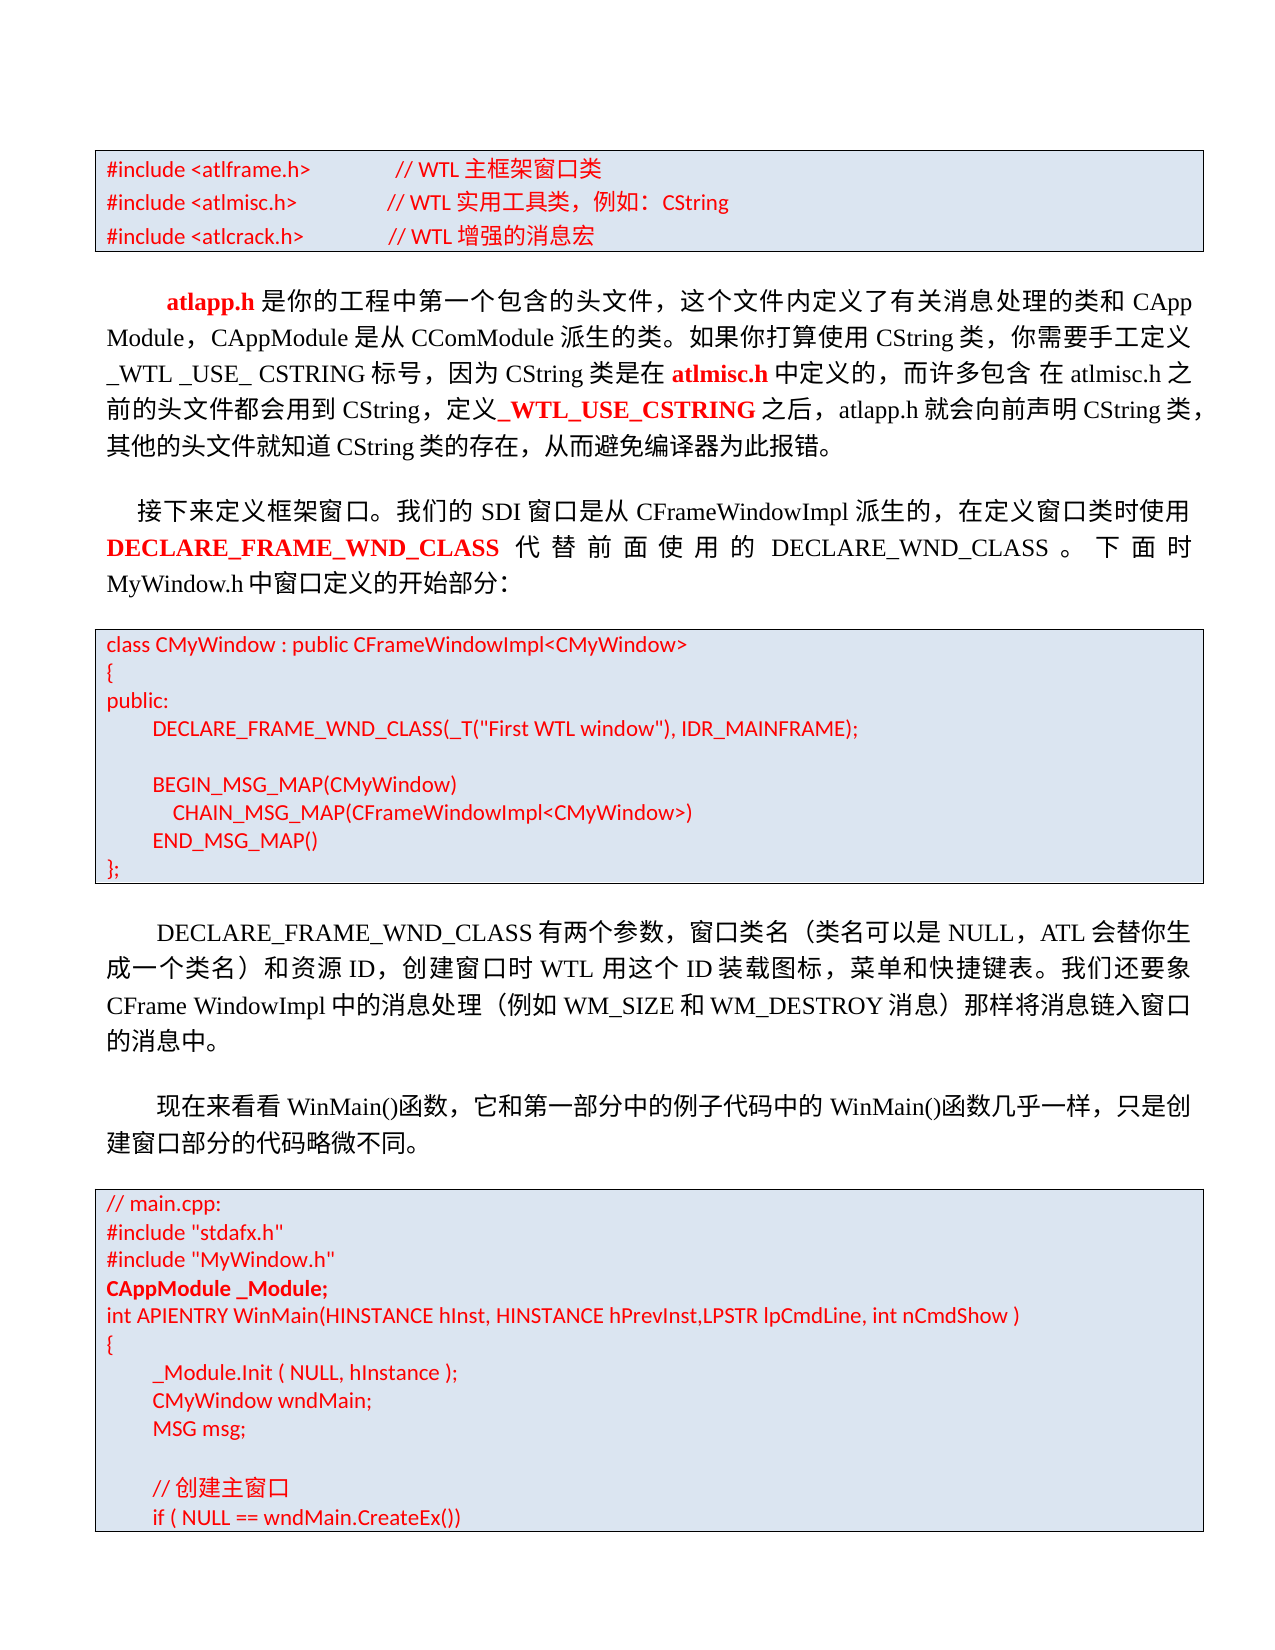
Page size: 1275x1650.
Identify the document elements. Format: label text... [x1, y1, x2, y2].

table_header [96, 1190, 1203, 1531]
text DECLARE_FRAME_WND_CLASS有两个参数，窗口类名（类名可以是NULL，ATL会替你生成一个类名）和资源ID，创建窗口时WTL 用这个ID装载图标，菜单和快捷键表。我们还要象CFrame WindowImpl中的消息处理（例如WM_SIZE和WM_DESTROY消息）那样将消息链入窗口的消息中。 [106, 913, 1192, 1058]
text 现在来看看WinMain()函数，它和第一部分中的例子代码中的WinMain()函数几乎一样，只是创建窗口部分的代码略微不同。 [106, 1087, 1192, 1159]
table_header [96, 151, 1203, 251]
table_header class CMyWindow : public CFrameWindowImpl<CMyWindow> { public: DECLARE_FRAME_WND_CLASS(_T("First WTL window"), IDR_MAINFRAME); BEGIN_MSG_MAP(CMyWindow) CHAIN_MSG_MAP(CFrameWindowImpl<CMyWindow>) END_MSG_MAP() }; [96, 630, 1203, 882]
text atlapp.h是你的工程中第一个包含的头文件，这个文件内定义了有关消息处理的类和CApp Module，CAppModule是从CComModule派生的类。如果你打算使用CString类，你需要手工定义_WTL _USE_ CSTRING标号，因为CString类是在atlmisc.h中定义的，而许多包含 在atlmisc.h之前的头文件都会用到CString，定义_WTL_USE_CSTRING之后，atlapp.h就会向前声明CString类，其他的头文件就知道CString类的存在，从而避免编译器为此报错。 [106, 281, 1192, 462]
text 接下来定义框架窗口。我们的SDI窗口是从CFrameWindowImpl派生的，在定义窗口类时使用DECLARE_FRAME_WND_CLASS代替前面使用的DECLARE_WND_CLASS。下面时MyWindow.h中窗口定义的开始部分： [106, 491, 1192, 600]
